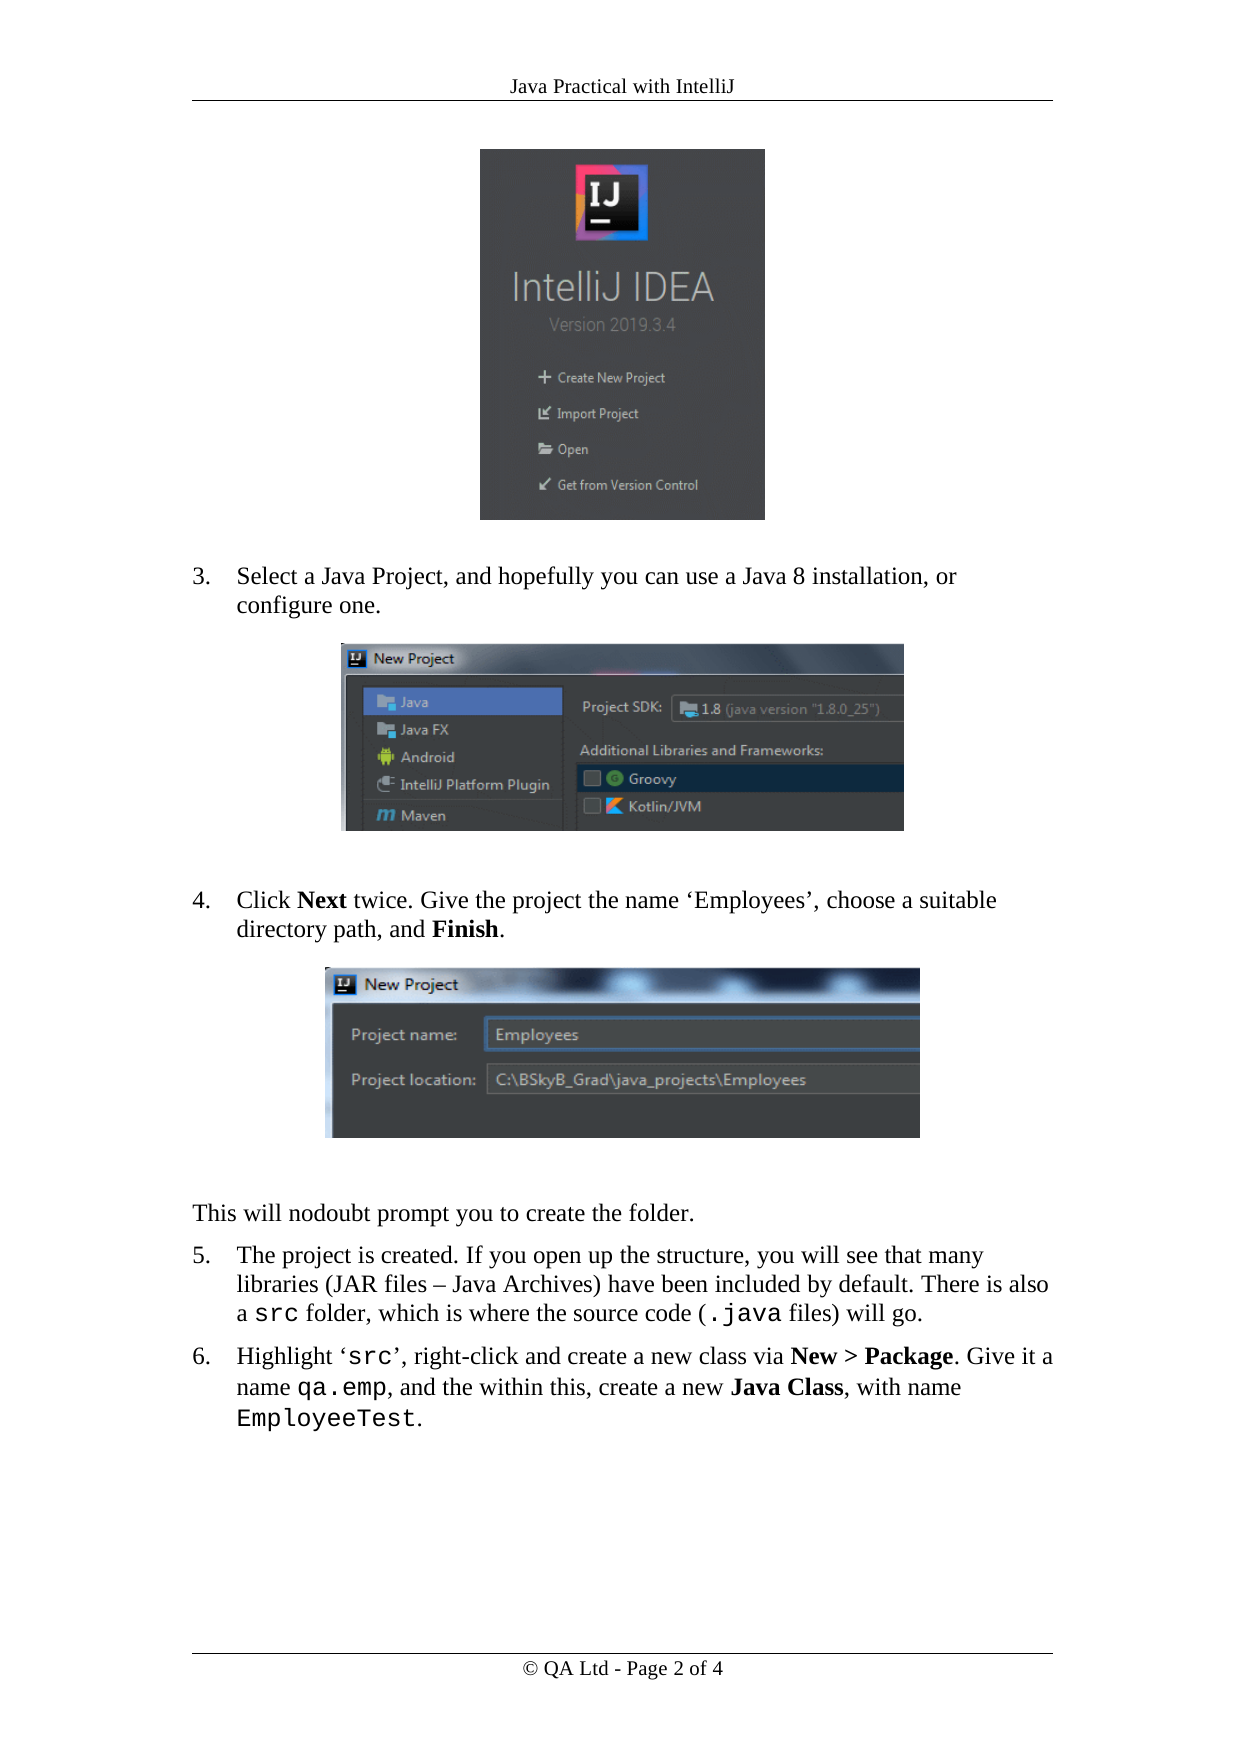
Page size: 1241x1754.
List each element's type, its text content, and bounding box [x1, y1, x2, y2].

list The project is created. If you open up the structure, you will see that many libraries (JAR files – Java Archives) have been included by default. There is also a src folder, which is where the source code (.java files) will go. [192, 1239, 1053, 1329]
list Click Next twice. Give the project the name ‘Employees’, choose a suitable directory path, and Finish. [192, 885, 1053, 943]
list Highlight ‘src’, right-click and create a new class via New > Package. Give it a name qa.emp, and the within this, create a new Java Class, with name EmployeeTest. [192, 1341, 1053, 1434]
list Select a Java Project, and hopefully you can use a Java 8 installation, or configure one. [192, 561, 1053, 619]
picture [325, 967, 920, 1138]
picture [480, 149, 765, 520]
text This will nodoubt prompt you to create the folder. [192, 1198, 1053, 1227]
picture [341, 643, 904, 831]
